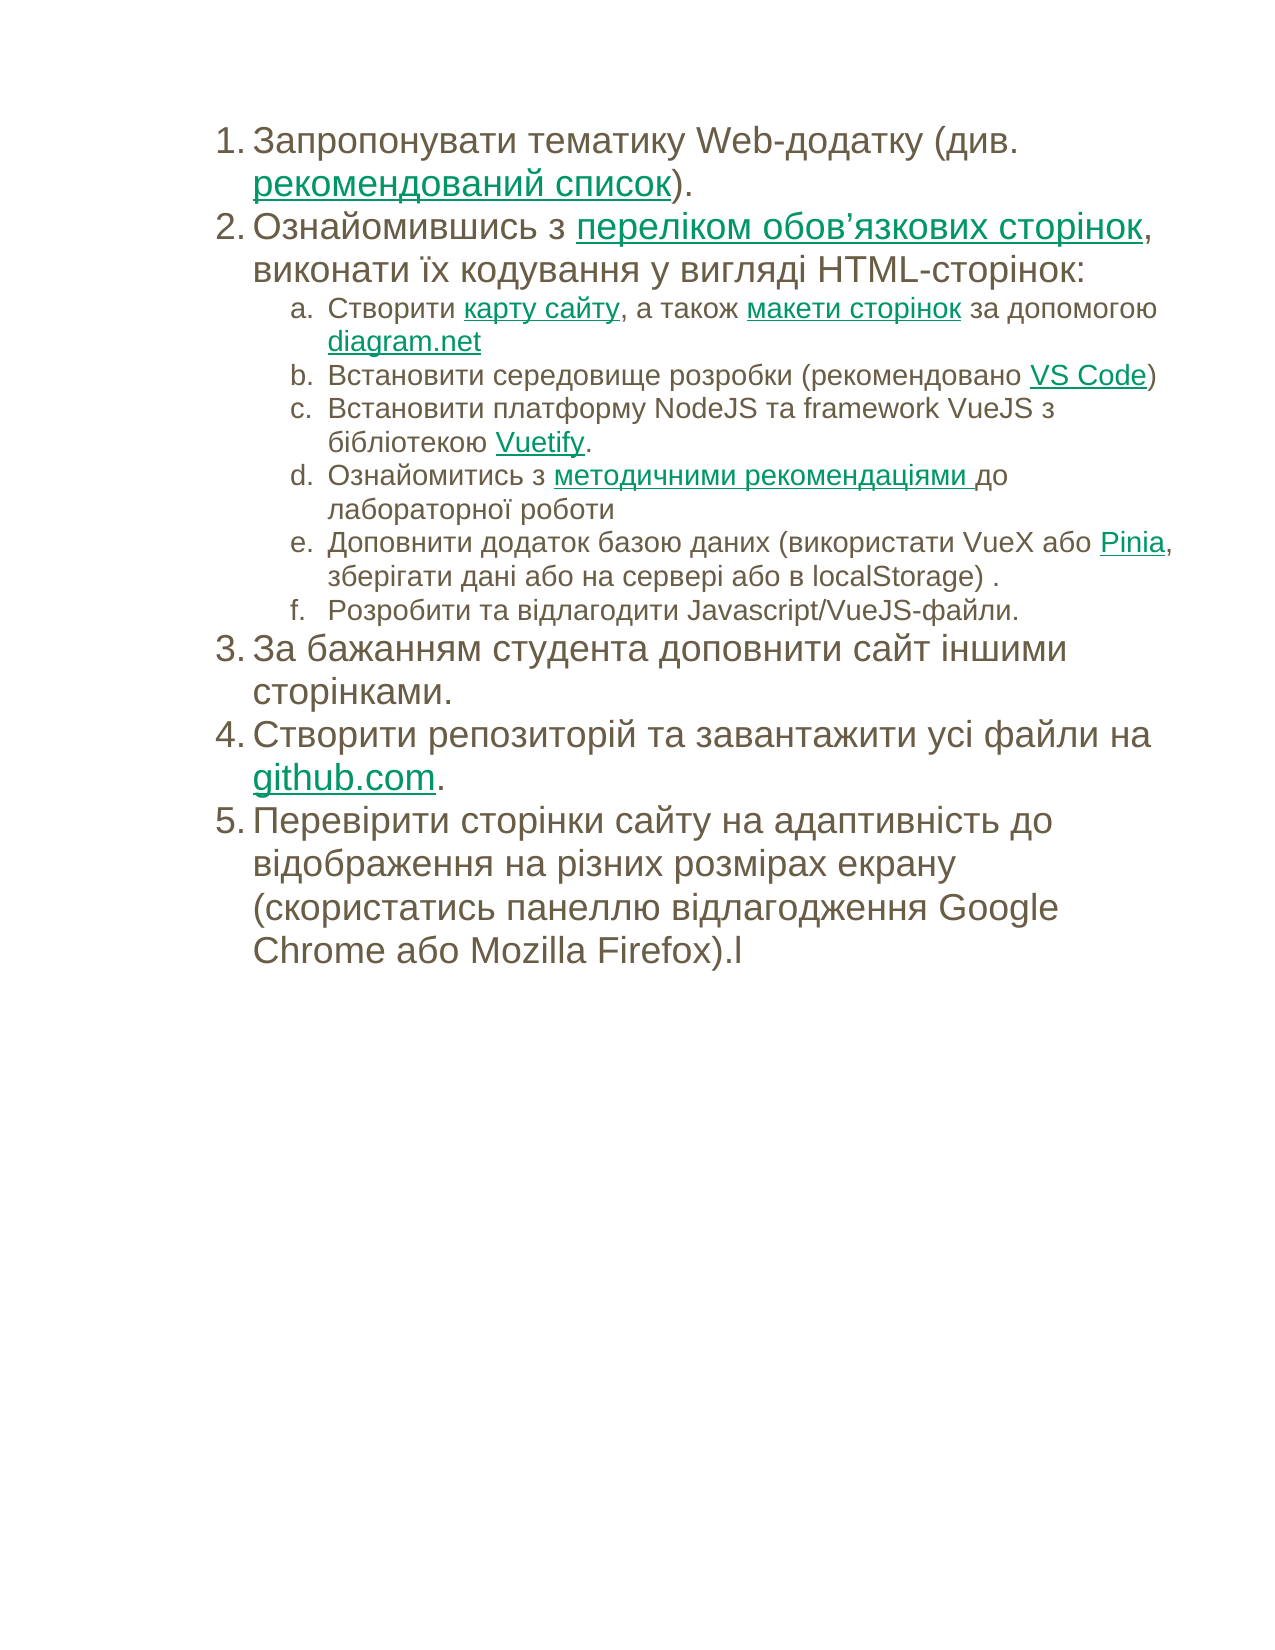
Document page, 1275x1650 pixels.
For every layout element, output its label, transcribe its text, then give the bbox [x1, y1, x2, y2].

list За бажанням студента доповнити сайт іншими сторінками. [215, 626, 1186, 712]
list Створити карту сайту, а також макети сторінок за допомогою diagram.net [290, 291, 1186, 358]
list Доповнити додаток базою даних (використати VueX або Pinia, зберігати дані або на сервері або в localStorage) . [290, 525, 1186, 592]
list Встановити платформу NodeJS та framework VueJS з бібліотекою Vuetify. [290, 391, 1186, 458]
list Створити репозиторій та завантажити усі файли на github.com. [215, 712, 1186, 798]
list Запропонувати тематику Web-додатку (див. рекомендований список). [215, 118, 1186, 204]
list Встановити середовище розробки (рекомендовано VS Code) [290, 358, 1186, 391]
list Перевірити сторінки сайту на адаптивність до відображення на різних розмірах екрану (скористатись панеллю відлагодження Google Chrome або Mozilla Firefox).l [215, 798, 1186, 971]
list Ознайомитись з методичними рекомендаціями до лабораторної роботи [290, 458, 1186, 525]
list Розробити та відлагодити Javascript/VueJS-файли. [290, 592, 1186, 626]
list Ознайомившись з переліком обов’язкових сторінок, виконати їх кодування у вигляді HTML-сторінок: [215, 204, 1186, 291]
